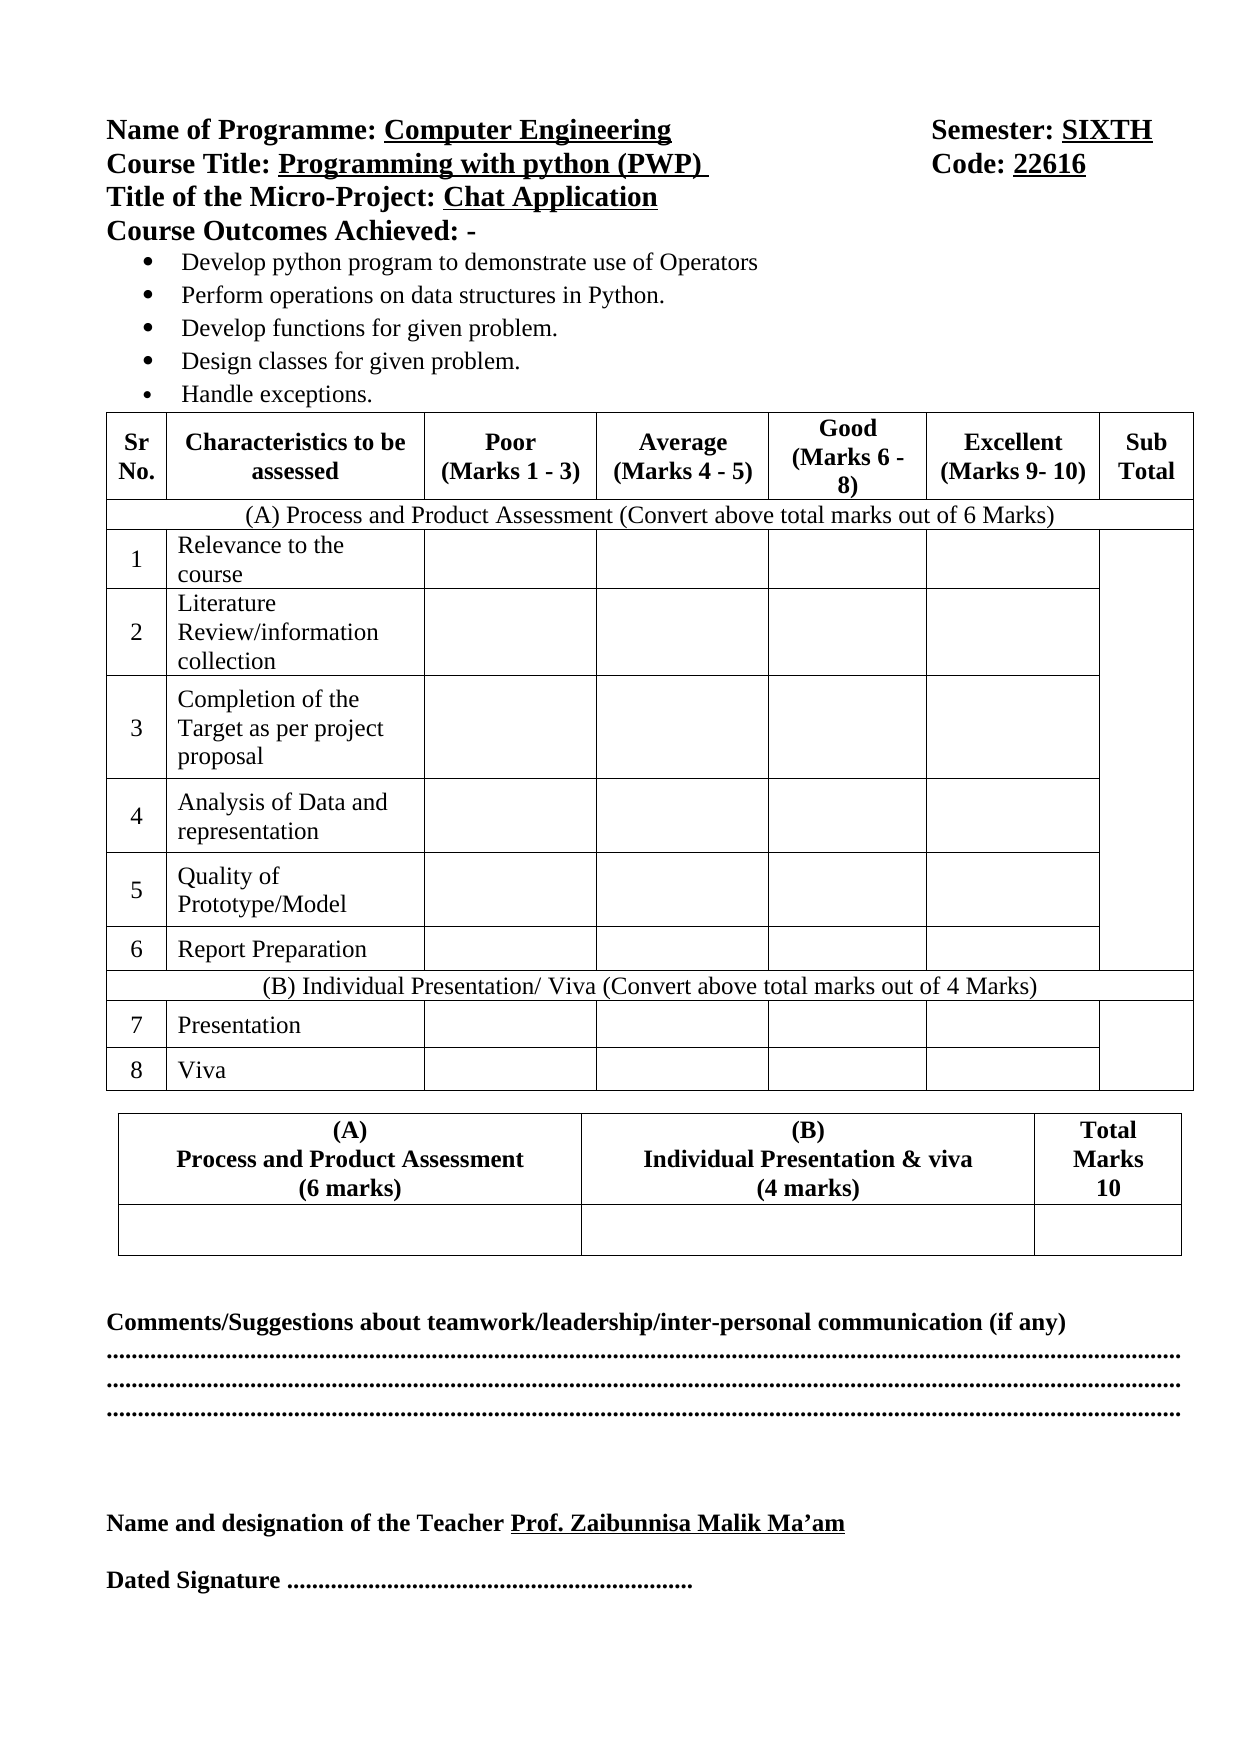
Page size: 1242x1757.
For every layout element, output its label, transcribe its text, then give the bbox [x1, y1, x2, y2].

table_cell (B) Individual Presentation/ Viva (Convert above total marks out of 4 Marks) [107, 971, 1193, 1000]
table_header (A) Process and Product Assessment (6 marks) [119, 1114, 581, 1203]
table_cell 7 [107, 1001, 166, 1047]
table_cell [425, 927, 596, 970]
table_cell [769, 676, 926, 778]
list Design classes for given problem. [144, 346, 1194, 374]
table_header Poor (Marks 1 - 3) [425, 413, 596, 499]
table_cell [425, 1048, 596, 1090]
text Name and designation of the Teacher Prof. Zaibunnisa Malik Ma’am [106, 1508, 1194, 1537]
text Name of Programme: Computer Engineering Semester: SIXTH [106, 112, 1194, 146]
table_cell [769, 927, 926, 970]
text ............................................................................................................................................................................ [106, 1335, 1194, 1364]
table_cell Report Preparation [167, 927, 424, 970]
table_cell [769, 589, 926, 675]
table_header Total Marks 10 [1035, 1114, 1181, 1203]
table_cell 8 [107, 1048, 166, 1090]
table_cell [769, 530, 926, 587]
text Course Outcomes Achieved: - [106, 213, 1194, 247]
table_cell Viva [167, 1048, 424, 1090]
table_cell 4 [107, 779, 166, 852]
text Title of the Micro-Project: Chat Application [106, 179, 1194, 213]
table_cell [582, 1205, 1034, 1255]
table_cell [425, 676, 596, 778]
table_cell [597, 779, 768, 852]
table_cell [769, 1001, 926, 1047]
table_cell [425, 853, 596, 926]
table_cell Literature Review/information collection [167, 589, 424, 675]
table_cell [927, 676, 1099, 778]
table_cell [927, 1001, 1099, 1047]
text Course Title: Programming with python (PWP) Code: 22616 [106, 146, 1194, 179]
table_cell Presentation [167, 1001, 424, 1047]
table_cell [927, 530, 1099, 587]
table_cell [1035, 1205, 1181, 1255]
table_cell 5 [107, 853, 166, 926]
table_header Excellent (Marks 9- 10) [927, 413, 1099, 499]
table_cell (A) Process and Product Assessment (Convert above total marks out of 6 Marks) [107, 500, 1193, 529]
table_cell [769, 1048, 926, 1090]
table_cell [425, 779, 596, 852]
table_cell [769, 853, 926, 926]
table_cell [1100, 530, 1193, 970]
text Comments/Suggestions about teamwork/leadership/inter-personal communication (if any) [106, 1307, 1194, 1335]
table_cell [425, 589, 596, 675]
list Handle exceptions. [144, 379, 1194, 407]
table_cell 3 [107, 676, 166, 778]
table_cell [927, 589, 1099, 675]
table_cell [597, 676, 768, 778]
table_cell Completion of the Target as per project proposal [167, 676, 424, 778]
table_cell [927, 779, 1099, 852]
table_header Characteristics to be assessed [167, 413, 424, 499]
table_cell 1 [107, 530, 166, 587]
table_cell [597, 530, 768, 587]
table_cell [597, 927, 768, 970]
table_cell [769, 779, 926, 852]
table_cell [119, 1205, 581, 1255]
table_cell Relevance to the course [167, 530, 424, 587]
table_cell [597, 589, 768, 675]
table_cell [597, 1001, 768, 1047]
table_cell [597, 1048, 768, 1090]
table_cell [425, 530, 596, 587]
table_cell Quality of Prototype/Model [167, 853, 424, 926]
list Develop python program to demonstrate use of Operators [144, 247, 1194, 275]
table_header Sr No. [107, 413, 166, 499]
list Develop functions for given problem. [144, 313, 1194, 341]
table_header Sub Total [1100, 413, 1193, 499]
text ............................................................................................................................................................................ [106, 1364, 1194, 1393]
table_cell [425, 1001, 596, 1047]
table_cell [927, 1048, 1099, 1090]
text Dated Signature ................................................................. [106, 1565, 1194, 1594]
text ............................................................................................................................................................................ [106, 1393, 1194, 1422]
table_header (B) Individual Presentation & viva (4 marks) [582, 1114, 1034, 1203]
table_cell [927, 927, 1099, 970]
list Perform operations on data structures in Python. [144, 280, 1194, 308]
table_cell [597, 853, 768, 926]
table_cell [1100, 1001, 1193, 1090]
table_cell 2 [107, 589, 166, 675]
table_cell [927, 853, 1099, 926]
table_header Average (Marks 4 - 5) [597, 413, 768, 499]
table_cell Analysis of Data and representation [167, 779, 424, 852]
table_cell 6 [107, 927, 166, 970]
table_header Good (Marks 6 - 8) [769, 413, 926, 499]
